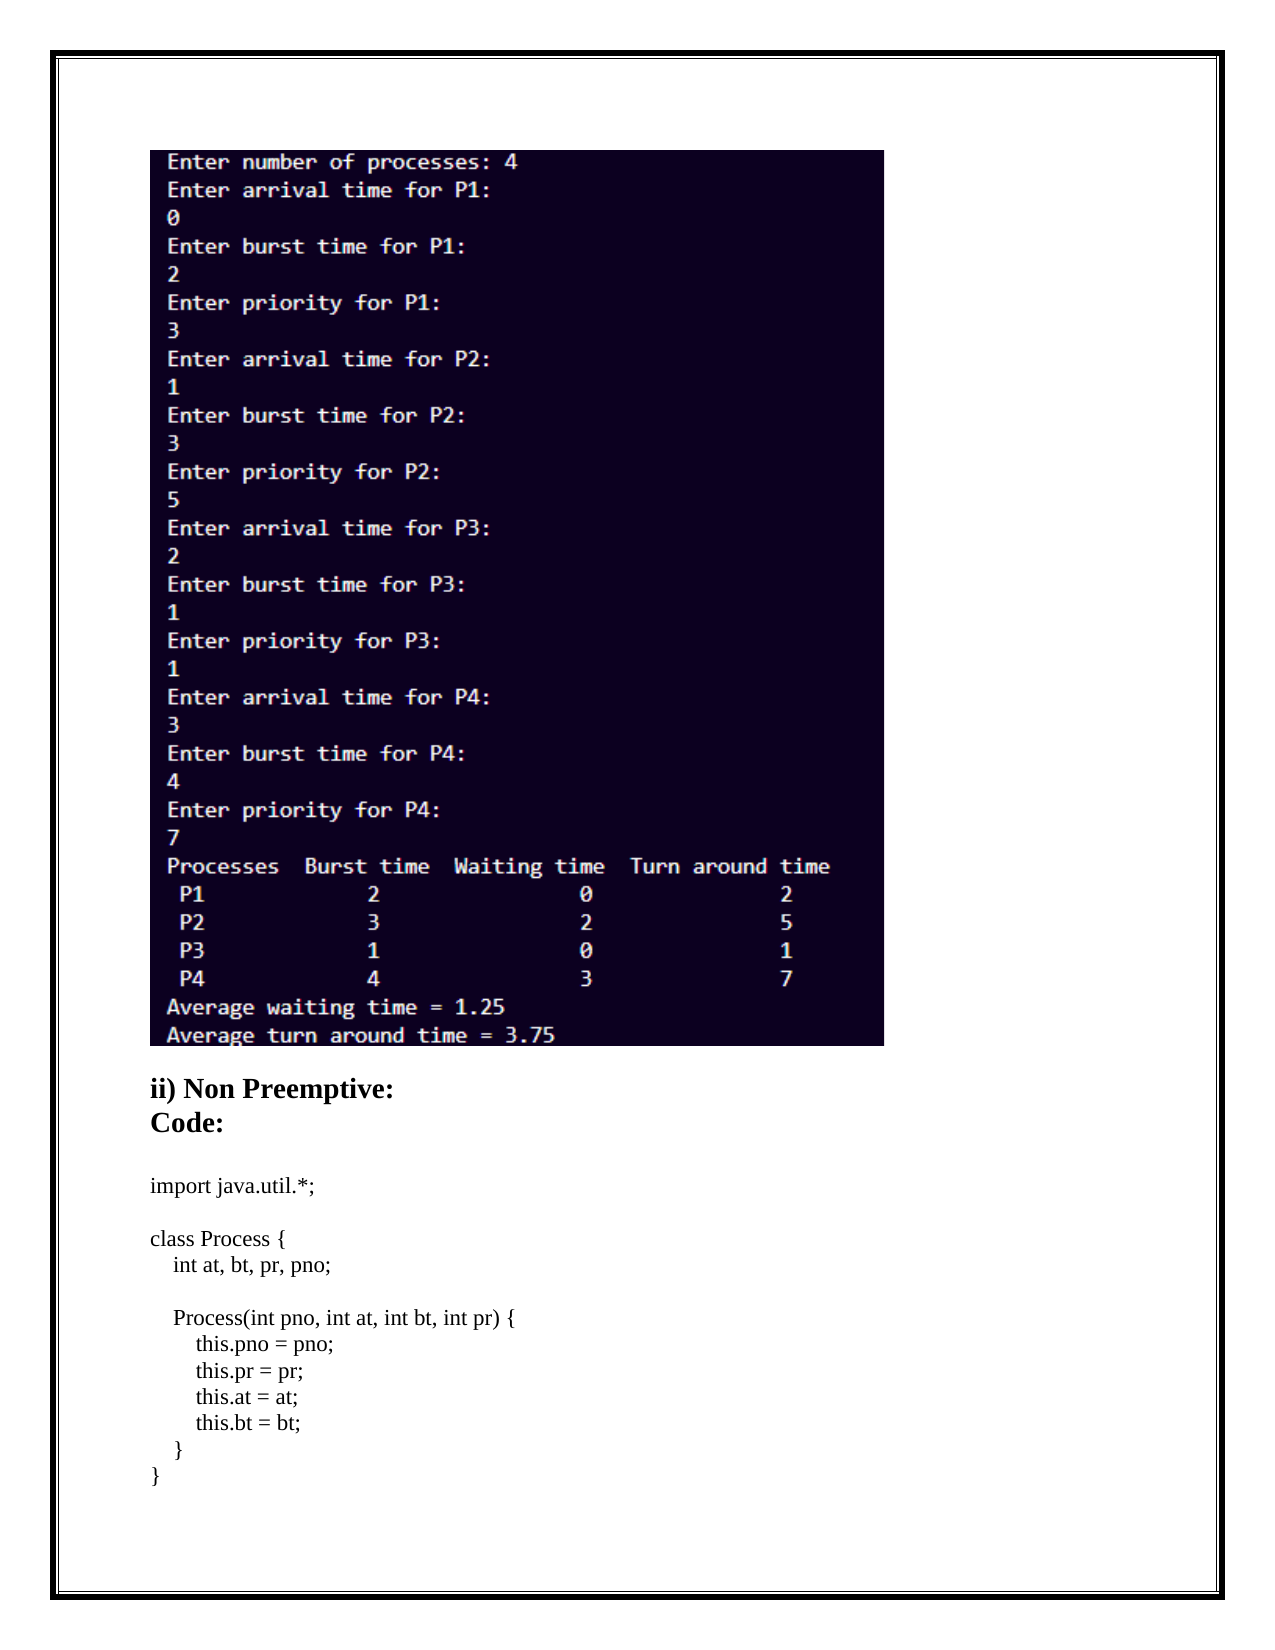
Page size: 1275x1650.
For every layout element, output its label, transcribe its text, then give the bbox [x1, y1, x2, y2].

text Process(int pno, int at, int bt, int pr) { [150, 1304, 1125, 1330]
text } [150, 1436, 1125, 1462]
text this.bt = bt; [150, 1409, 1125, 1436]
text this.pno = pno; [150, 1330, 1125, 1357]
text this.pr = pr; [150, 1357, 1125, 1383]
text import java.util.*; [150, 1172, 1125, 1198]
picture [150, 150, 885, 1046]
text } [150, 1462, 1125, 1488]
text this.at = at; [150, 1383, 1125, 1409]
text Code: [150, 1105, 1125, 1139]
text class Process { [150, 1225, 1125, 1251]
text ii) Non Preemptive: [150, 1072, 1125, 1105]
text int at, bt, pr, pno; [150, 1251, 1125, 1278]
